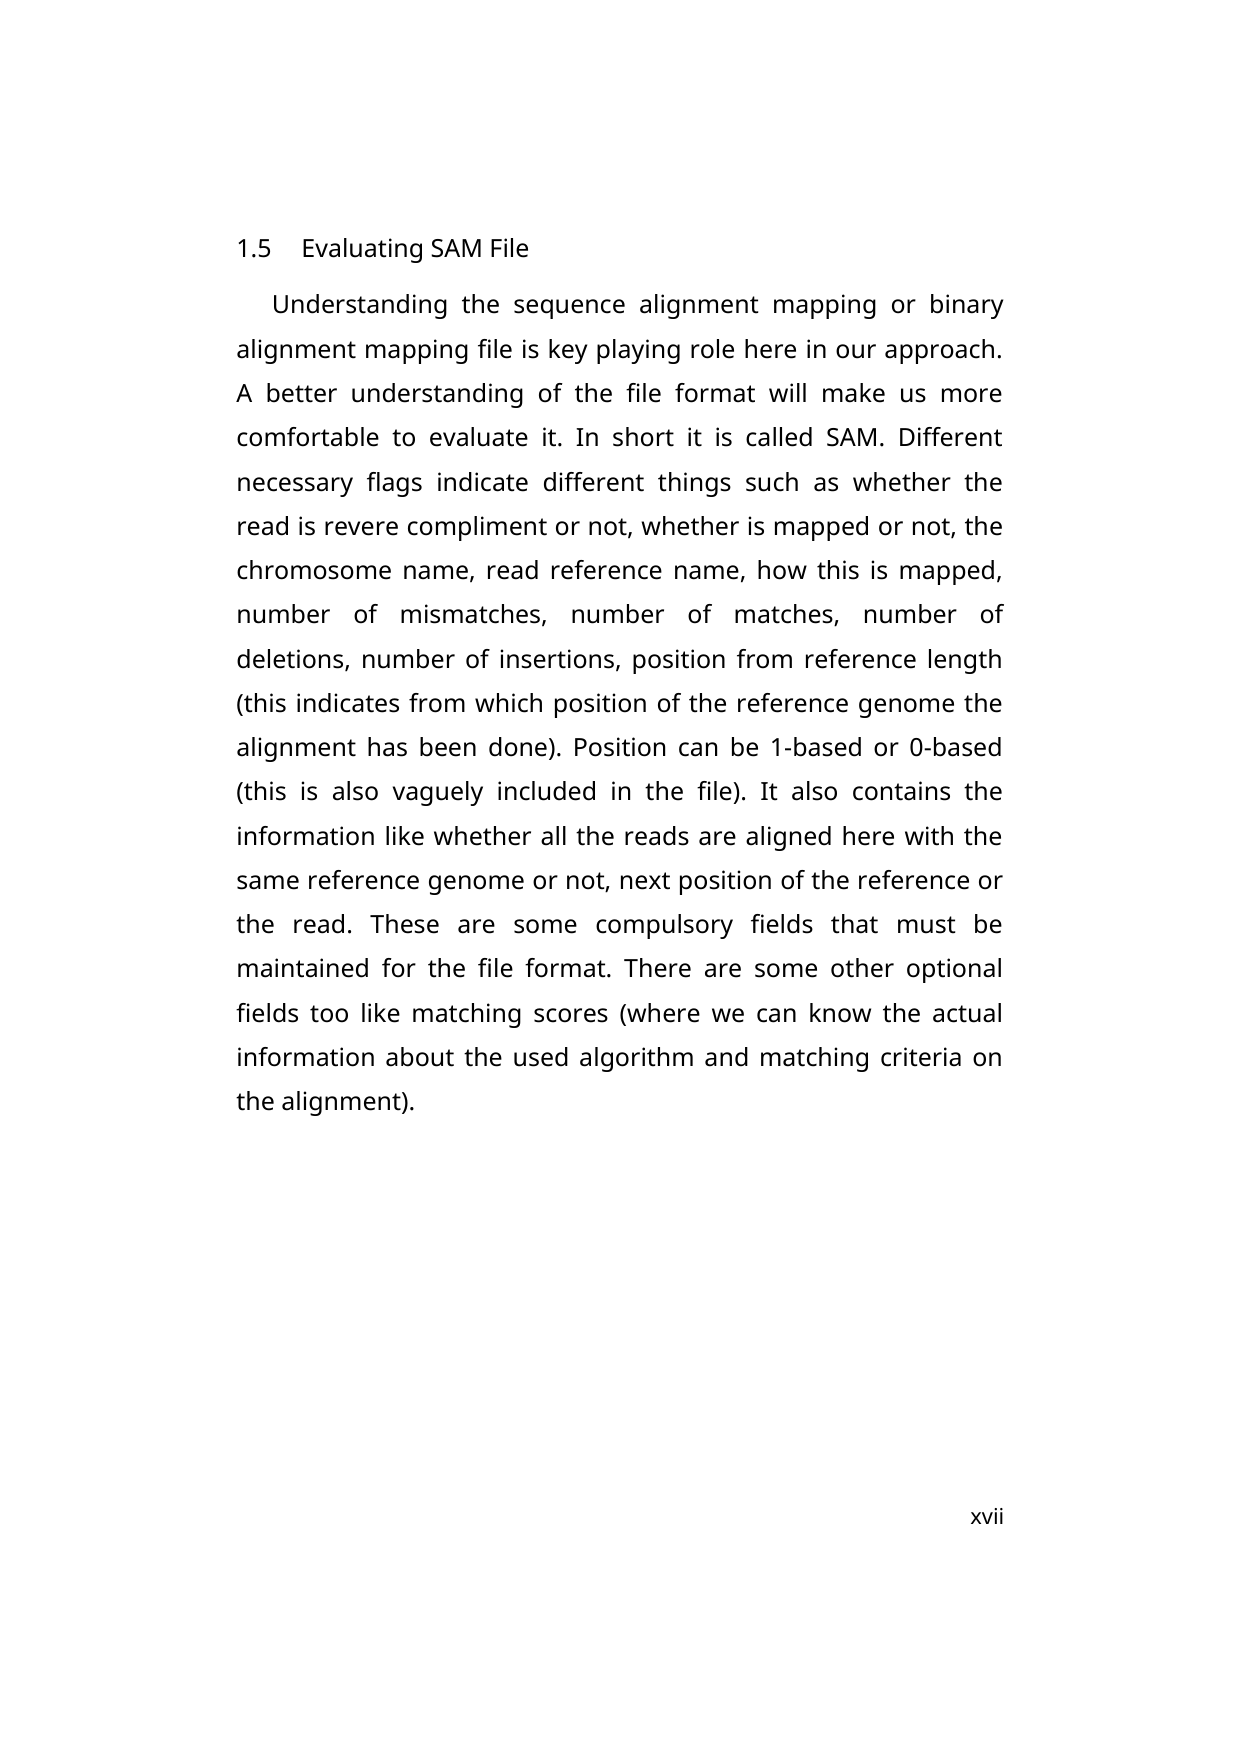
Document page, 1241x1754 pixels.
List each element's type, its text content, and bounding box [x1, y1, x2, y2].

subtitle Evaluating SAM File [236, 230, 1004, 264]
text Understanding the sequence alignment mapping or binary alignment mapping file is key playing role here in our approach. A better understanding of the file format will make us more comfortable to evaluate it. In short it is called SAM. Different necessary flags indicate different things such as whether the read is revere compliment or not, whether is mapped or not, the chromosome name, read reference name, how this is mapped, number of mismatches, number of matches, number of deletions, number of insertions, position from reference length (this indicates from which position of the reference genome the alignment has been done). Position can be 1-based or 0-based (this is also vaguely included in the file). It also contains the information like whether all the reads are aligned here with the same reference genome or not, next position of the reference or the read. These are some compulsory fields that must be maintained for the file format. There are some other optional fields too like matching scores (where we can know the actual information about the used algorithm and matching criteria on the alignment). [236, 287, 1004, 1118]
